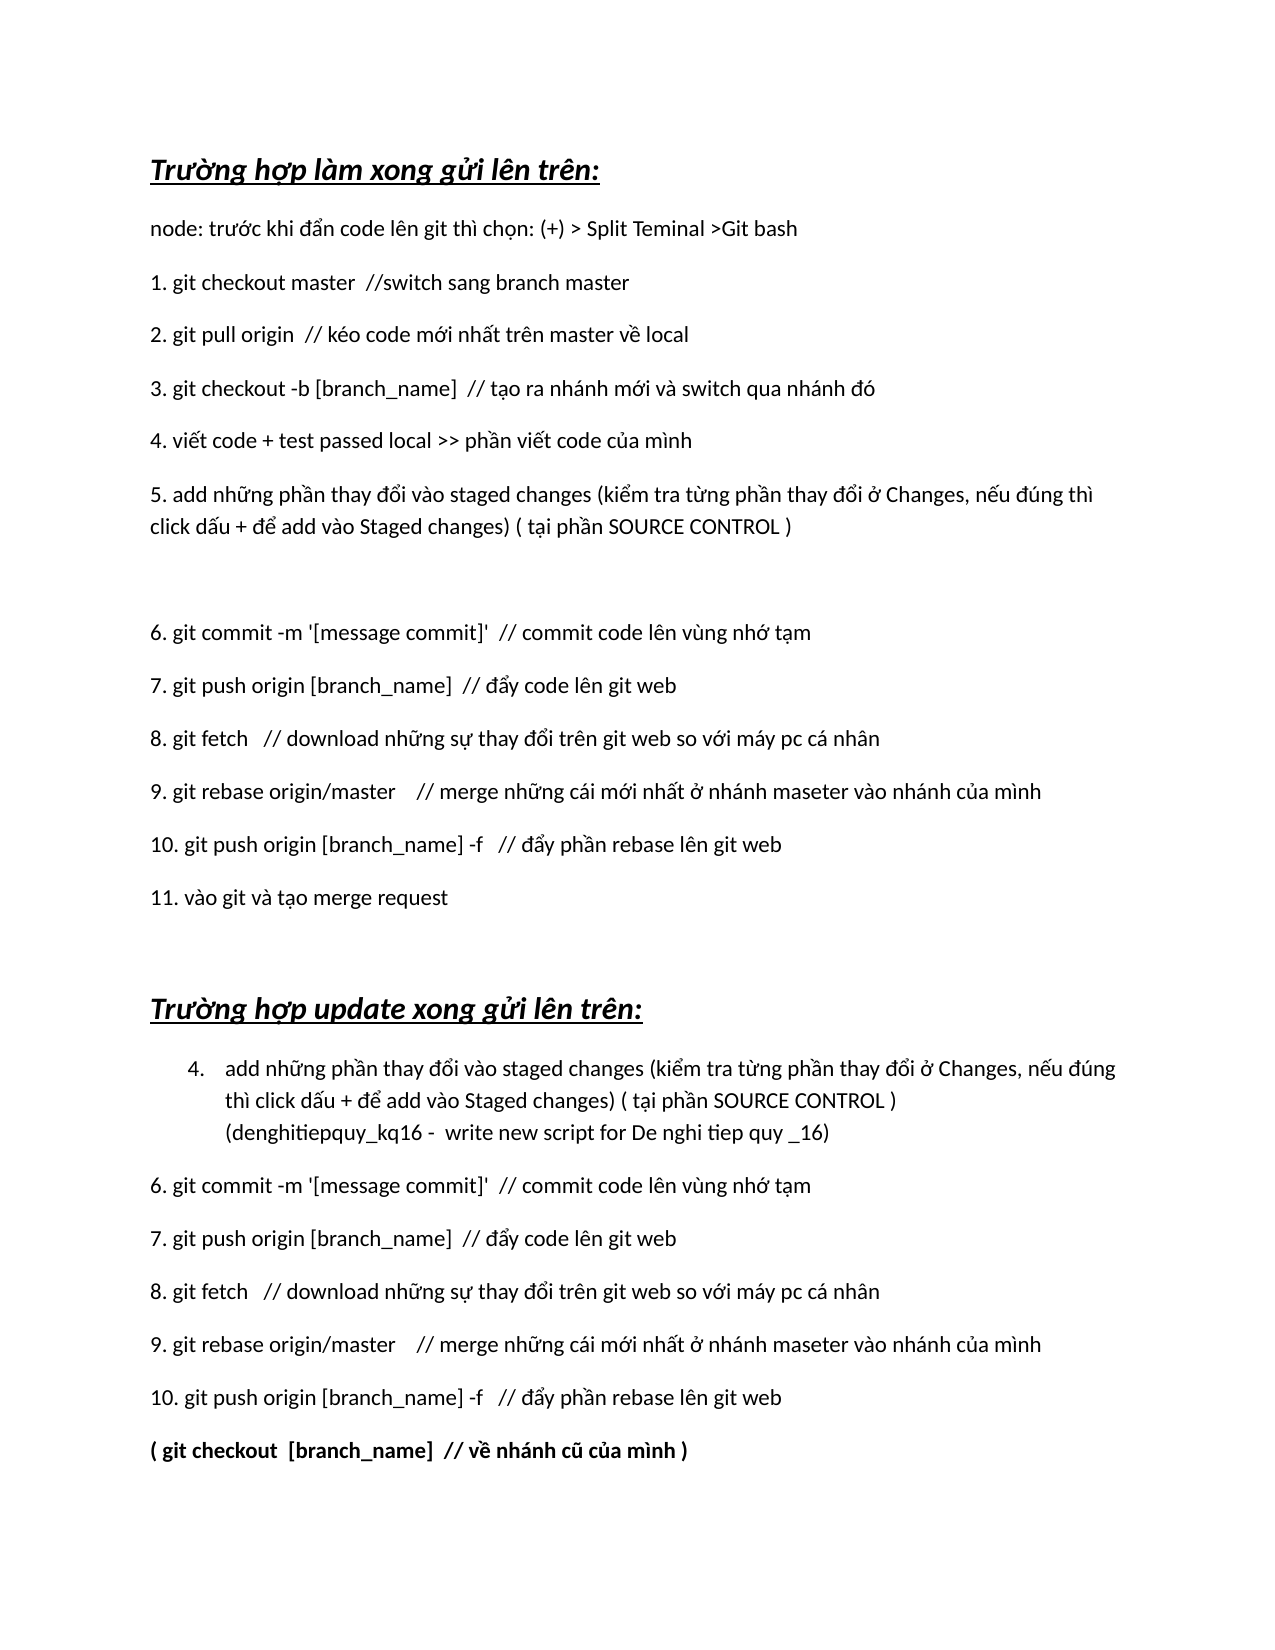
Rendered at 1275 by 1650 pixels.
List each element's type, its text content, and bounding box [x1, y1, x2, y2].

text 11. vào git và tạo merge request [150, 883, 1125, 911]
text 5. add những phần thay đổi vào staged changes (kiểm tra từng phần thay đổi ở Changes, nếu đúng thì click dấu + để add vào Staged changes) ( tại phần SOURCE CONTROL ) [150, 480, 1125, 540]
text node: trước khi đẩn code lên git thì chọn: (+) > Split Teminal >Git bash [150, 214, 1125, 243]
text 7. git push origin [branch_name] // đẩy code lên git web [150, 671, 1125, 699]
text 9. git rebase origin/master // merge những cái mới nhất ở nhánh maseter vào nhánh của mình [150, 777, 1125, 805]
text 10. git push origin [branch_name] -f // đẩy phần rebase lên git web [150, 1383, 1125, 1411]
text 8. git fetch // download những sự thay đổi trên git web so với máy pc cá nhân [150, 724, 1125, 752]
text Trường hợp update xong gửi lên trên: [150, 989, 1125, 1027]
text 7. git push origin [branch_name] // đẩy code lên git web [150, 1224, 1125, 1252]
text 3. git checkout -b [branch_name] // tạo ra nhánh mới và switch qua nhánh đó [150, 374, 1125, 402]
list (denghitiepquy_kq16 - write new script for De nghi tiep quy _16) [225, 1118, 1125, 1146]
text 9. git rebase origin/master // merge những cái mới nhất ở nhánh maseter vào nhánh của mình [150, 1330, 1125, 1358]
text ( git checkout [branch_name] // về nhánh cũ của mình ) [150, 1436, 1125, 1464]
text 1. git checkout master //switch sang branch master [150, 268, 1125, 296]
text 6. git commit -m '[message commit]' // commit code lên vùng nhớ tạm [150, 618, 1125, 646]
text Trường hợp làm xong gửi lên trên: [150, 150, 1125, 188]
text 8. git fetch // download những sự thay đổi trên git web so với máy pc cá nhân [150, 1277, 1125, 1305]
list add những phần thay đổi vào staged changes (kiểm tra từng phần thay đổi ở Changes, nếu đúng thì click dấu + để add vào Staged changes) ( tại phần SOURCE CONTROL ) [187, 1054, 1125, 1114]
text 2. git pull origin // kéo code mới nhất trên master về local [150, 321, 1125, 349]
text 6. git commit -m '[message commit]' // commit code lên vùng nhớ tạm [150, 1171, 1125, 1199]
text 4. viết code + test passed local >> phần viết code của mình [150, 427, 1125, 455]
text 10. git push origin [branch_name] -f // đẩy phần rebase lên git web [150, 830, 1125, 858]
